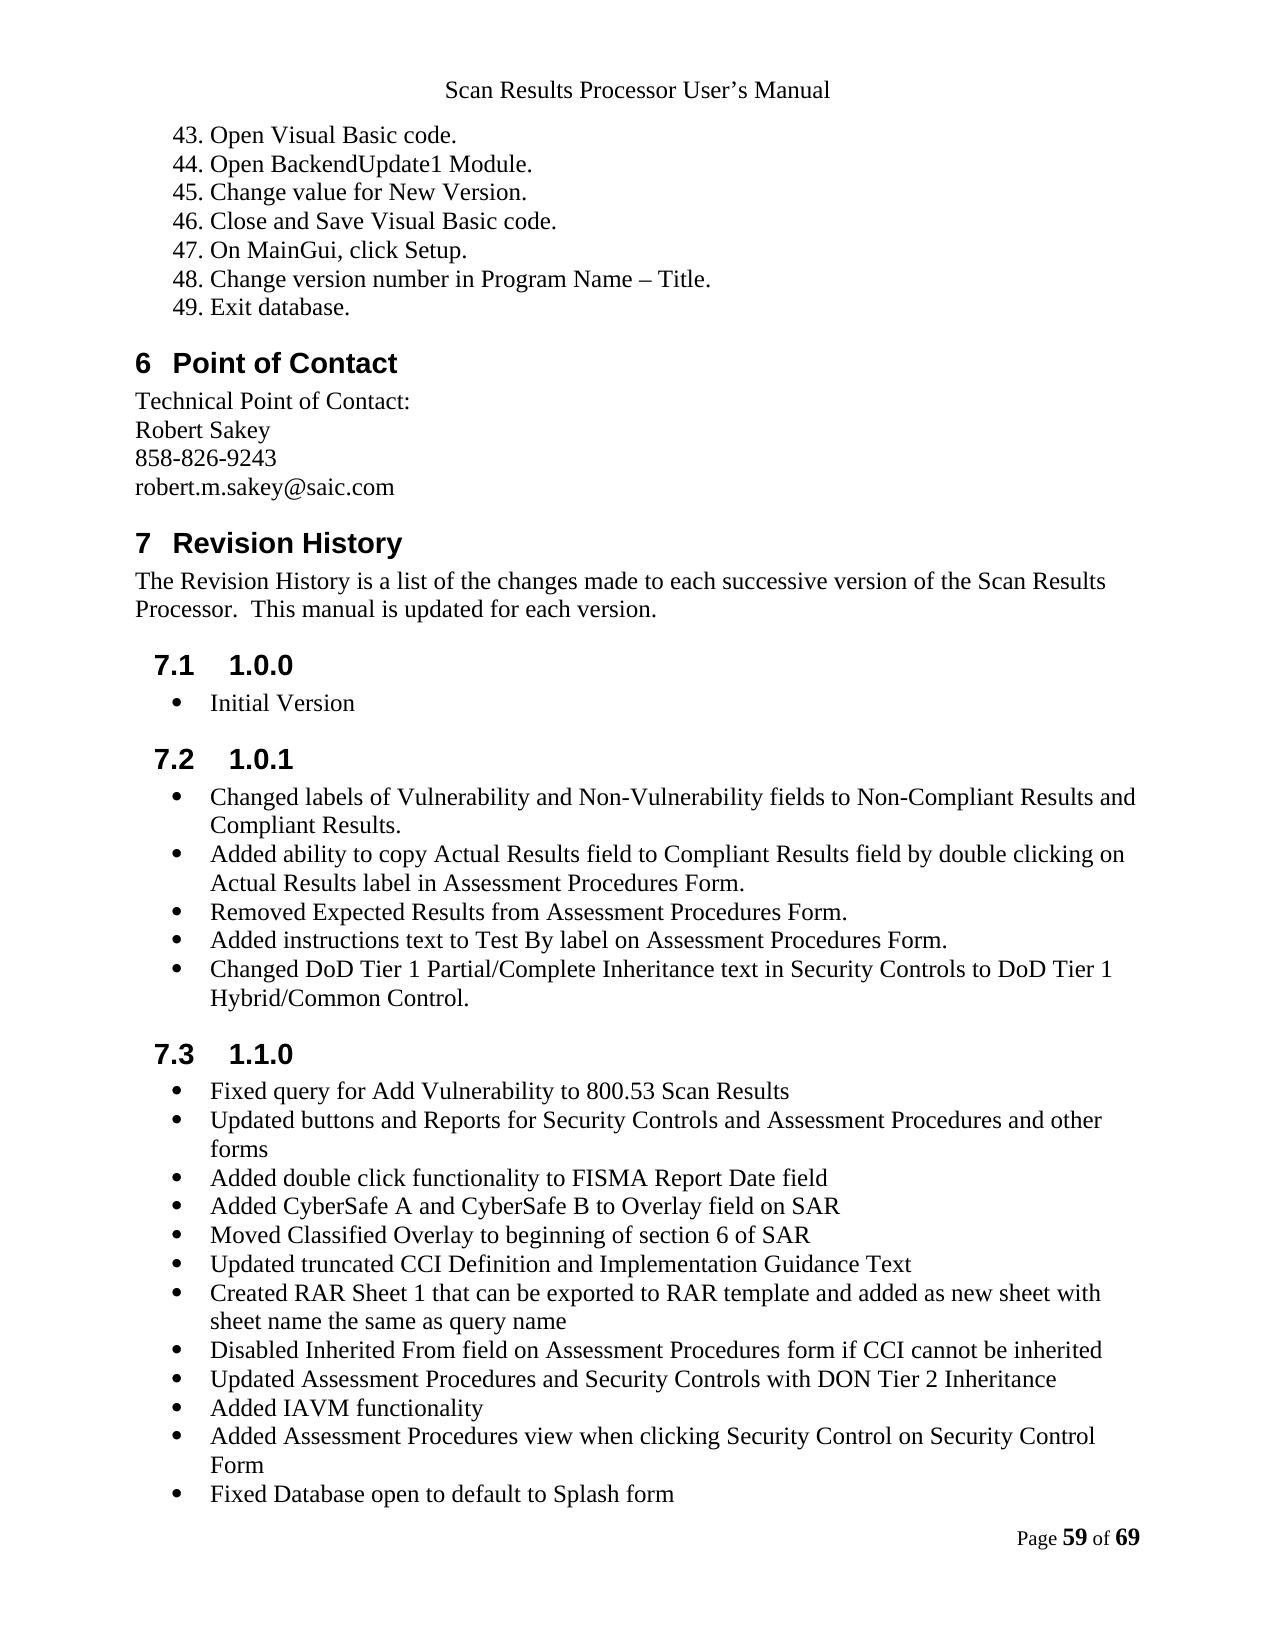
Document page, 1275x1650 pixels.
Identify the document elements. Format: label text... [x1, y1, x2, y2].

list Changed labels of Vulnerability and Non-Vulnerability fields to Non-Compliant Results and Compliant Results. [172, 782, 1140, 839]
list Change version number in Program Name – Title. [172, 264, 1140, 292]
list Exit database. [172, 292, 1140, 321]
list Added instructions text to Test By label on Assessment Procedures Form. [172, 925, 1140, 954]
list Change value for New Version. [172, 177, 1140, 206]
list Added double click functionality to FISMA Report Date field [172, 1163, 1140, 1191]
list Updated truncated CCI Definition and Implementation Guidance Text [172, 1249, 1140, 1278]
list Updated Assessment Procedures and Security Controls with DON Tier 2 Inheritance [172, 1364, 1140, 1393]
list Initial Version [172, 688, 1140, 717]
list Fixed Database open to default to Splash form [172, 1479, 1140, 1508]
list Moved Classified Overlay to beginning of section 6 of SAR [172, 1220, 1140, 1249]
list Updated buttons and Reports for Security Controls and Assessment Procedures and other forms [172, 1105, 1140, 1163]
list Added IAVM functionality [172, 1393, 1140, 1421]
list Created RAR Sheet 1 that can be exported to RAR template and added as new sheet with sheet name the same as query name [172, 1278, 1140, 1335]
subtitle 1.0.0 [154, 648, 1140, 682]
text Robert Sakey [135, 415, 1140, 443]
list Added ability to copy Actual Results field to Compliant Results field by double clicking on Actual Results label in Assessment Procedures Form. [172, 839, 1140, 897]
list Removed Expected Results from Assessment Procedures Form. [172, 897, 1140, 925]
list Fixed query for Add Vulnerability to 800.53 Scan Results [172, 1076, 1140, 1105]
list Open Visual Basic code. [172, 120, 1140, 149]
list Added CyberSafe A and CyberSafe B to Overlay field on SAR [172, 1191, 1140, 1220]
subtitle 1.1.0 [154, 1037, 1140, 1070]
list Open BackendUpdate1 Module. [172, 149, 1140, 177]
list Close and Save Visual Basic code. [172, 206, 1140, 235]
text The Revision History is a list of the changes made to each successive version of the Scan Results Processor. This manual is updated for each version. [135, 566, 1140, 623]
text 858-826-9243 [135, 443, 1140, 472]
list Disabled Inherited From field on Assessment Procedures form if CCI cannot be inherited [172, 1335, 1140, 1364]
text Technical Point of Contact: [135, 386, 1140, 415]
subtitle Revision History [135, 526, 1140, 559]
list Added Assessment Procedures view when clicking Security Control on Security Control Form [172, 1421, 1140, 1479]
subtitle Point of Contact [135, 346, 1140, 380]
list On MainGui, click Setup. [172, 235, 1140, 264]
list Changed DoD Tier 1 Partial/Complete Inheritance text in Security Controls to DoD Tier 1 Hybrid/Common Control. [172, 954, 1140, 1012]
text robert.m.sakey@saic.com [135, 472, 1140, 501]
subtitle 1.0.1 [154, 742, 1140, 775]
